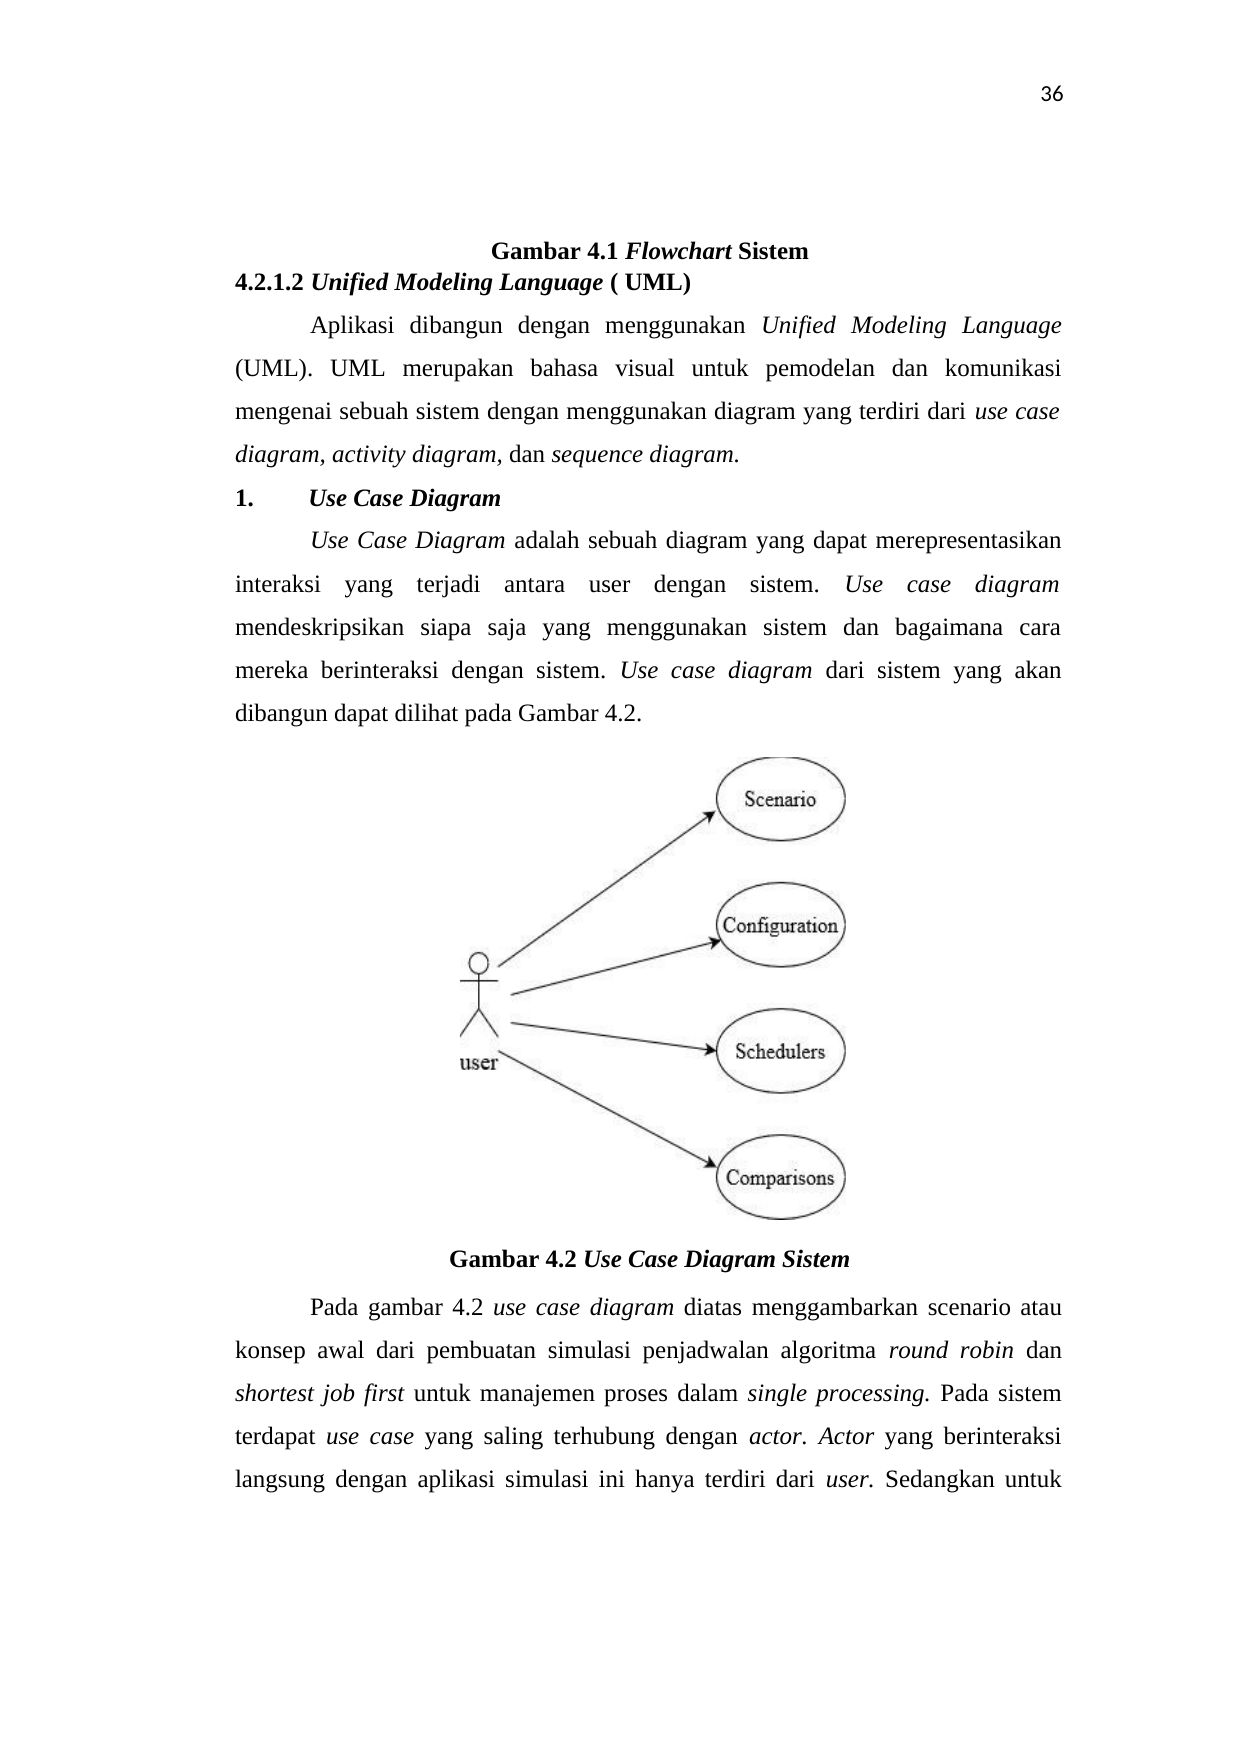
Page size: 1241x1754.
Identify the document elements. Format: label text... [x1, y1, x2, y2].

subtitle Gambar 4.2 Use Case Diagram Sistem [236, 1244, 1063, 1273]
picture [459, 757, 846, 1220]
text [235, 1292, 1062, 1493]
subtitle 4.2.1.2 Unified Modeling Language ( UML) [235, 267, 1063, 296]
subtitle Gambar 4.1 Flowchart Sistem [236, 236, 1063, 265]
subtitle 1. Use Case Diagram [235, 483, 1063, 512]
text Use Case Diagram adalah sebuah diagram yang dapat merepresentasikan interaksi yang terjadi antara user dengan sistem. Use case diagram mendeskripsikan siapa saja yang menggunakan sistem dan bagaimana cara mereka berinteraksi dengan sistem. Use case diagram dari sistem yang akan dibangun dapat dilihat pada Gambar 4.2. [235, 526, 1062, 727]
text Aplikasi dibangun dengan menggunakan Unified Modeling Language (UML). UML merupakan bahasa visual untuk pemodelan dan komunikasi mengenai sebuah sistem dengan menggunakan diagram yang terdiri dari use case diagram, activity diagram, dan sequence diagram. [235, 310, 1062, 468]
